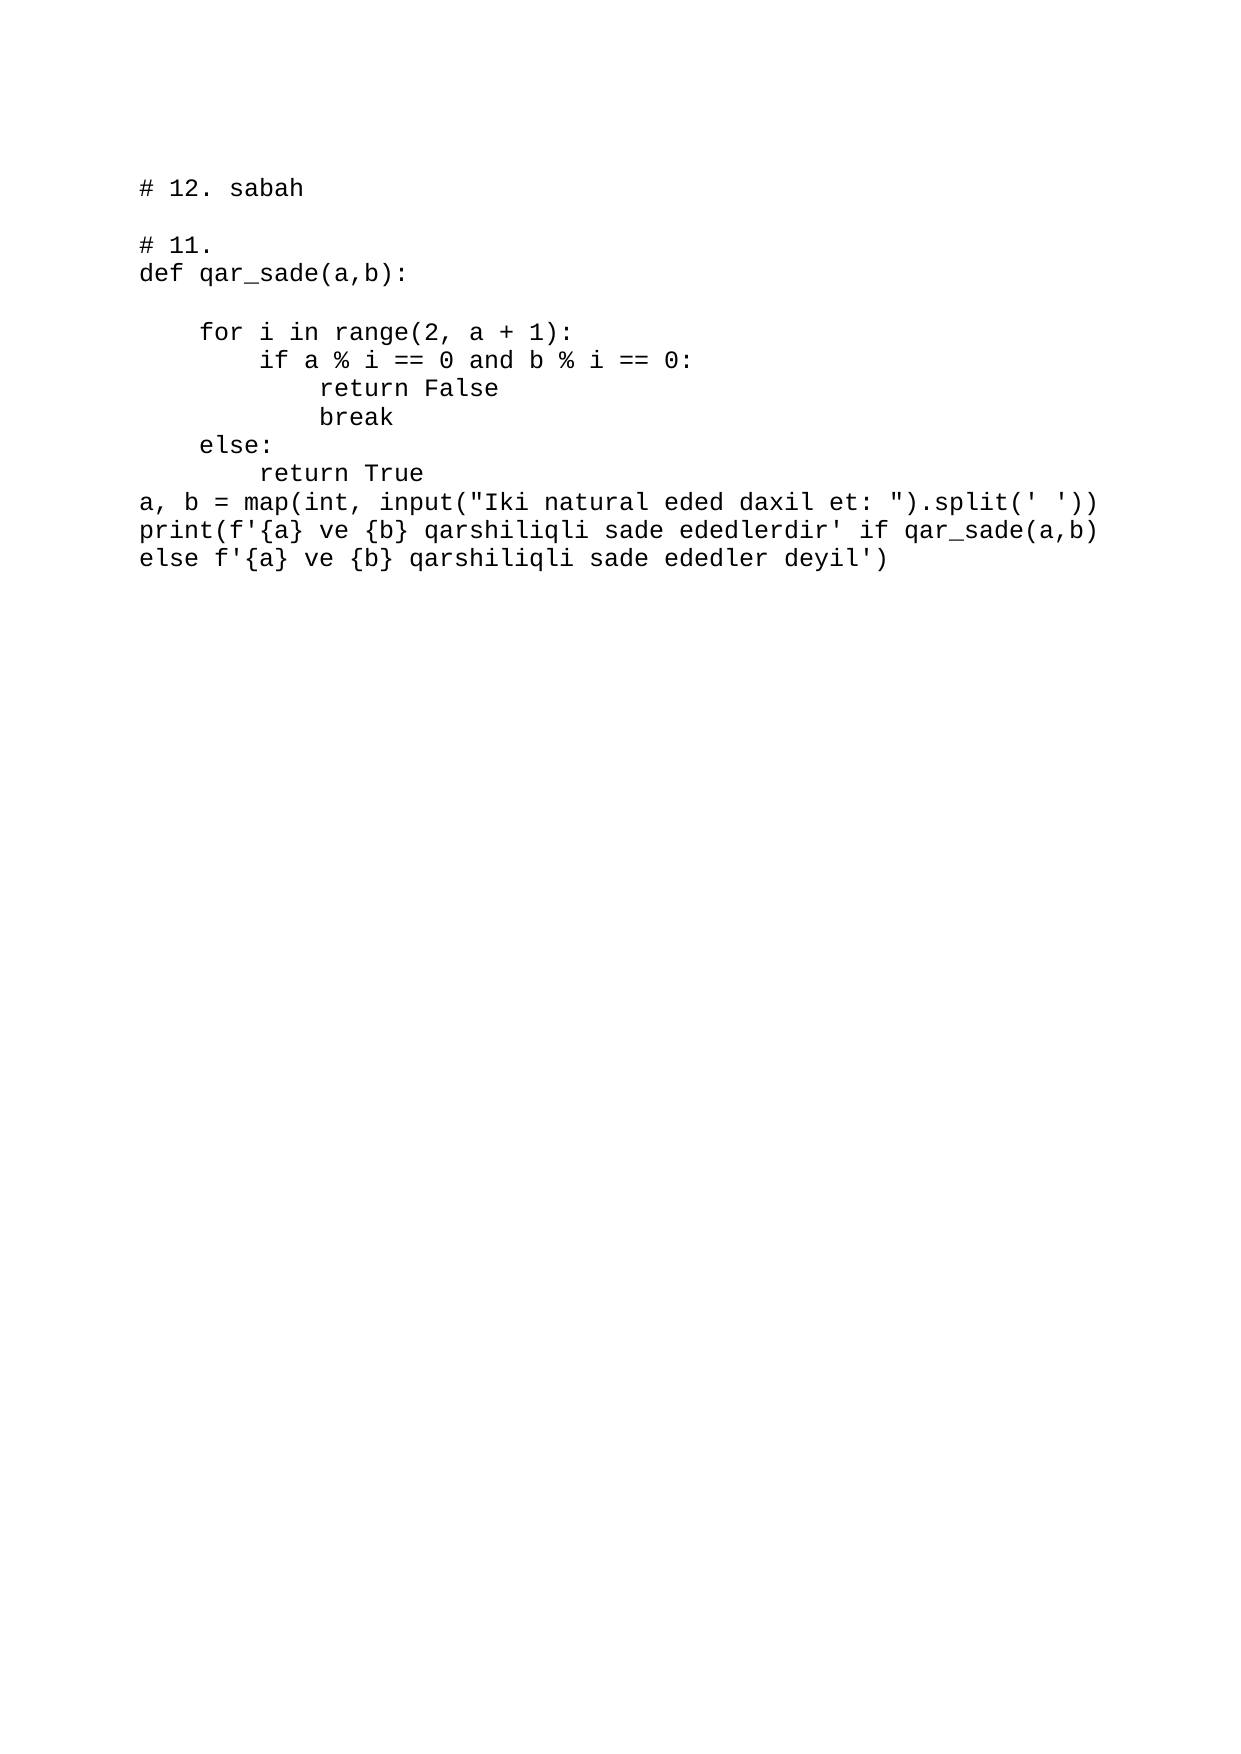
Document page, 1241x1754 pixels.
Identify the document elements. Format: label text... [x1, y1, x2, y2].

text # 11. [139, 233, 1101, 261]
text def qar_sade(a,b): [139, 261, 1101, 289]
text else: [139, 432, 1101, 461]
text if a % i == 0 and b % i == 0: [139, 347, 1101, 376]
text a, b = map(int, input("Iki natural eded daxil et: ").split(' ')) [139, 489, 1101, 517]
text print(f'{a} ve {b} qarshiliqli sade ededlerdir' if qar_sade(a,b) else f'{a} ve {b} qarshiliqli sade ededler deyil') [139, 517, 1101, 574]
text # 12. sabah [139, 176, 1101, 204]
text return True [139, 461, 1101, 489]
text break [139, 404, 1101, 432]
text for i in range(2, a + 1): [139, 319, 1101, 347]
text return False [139, 376, 1101, 404]
